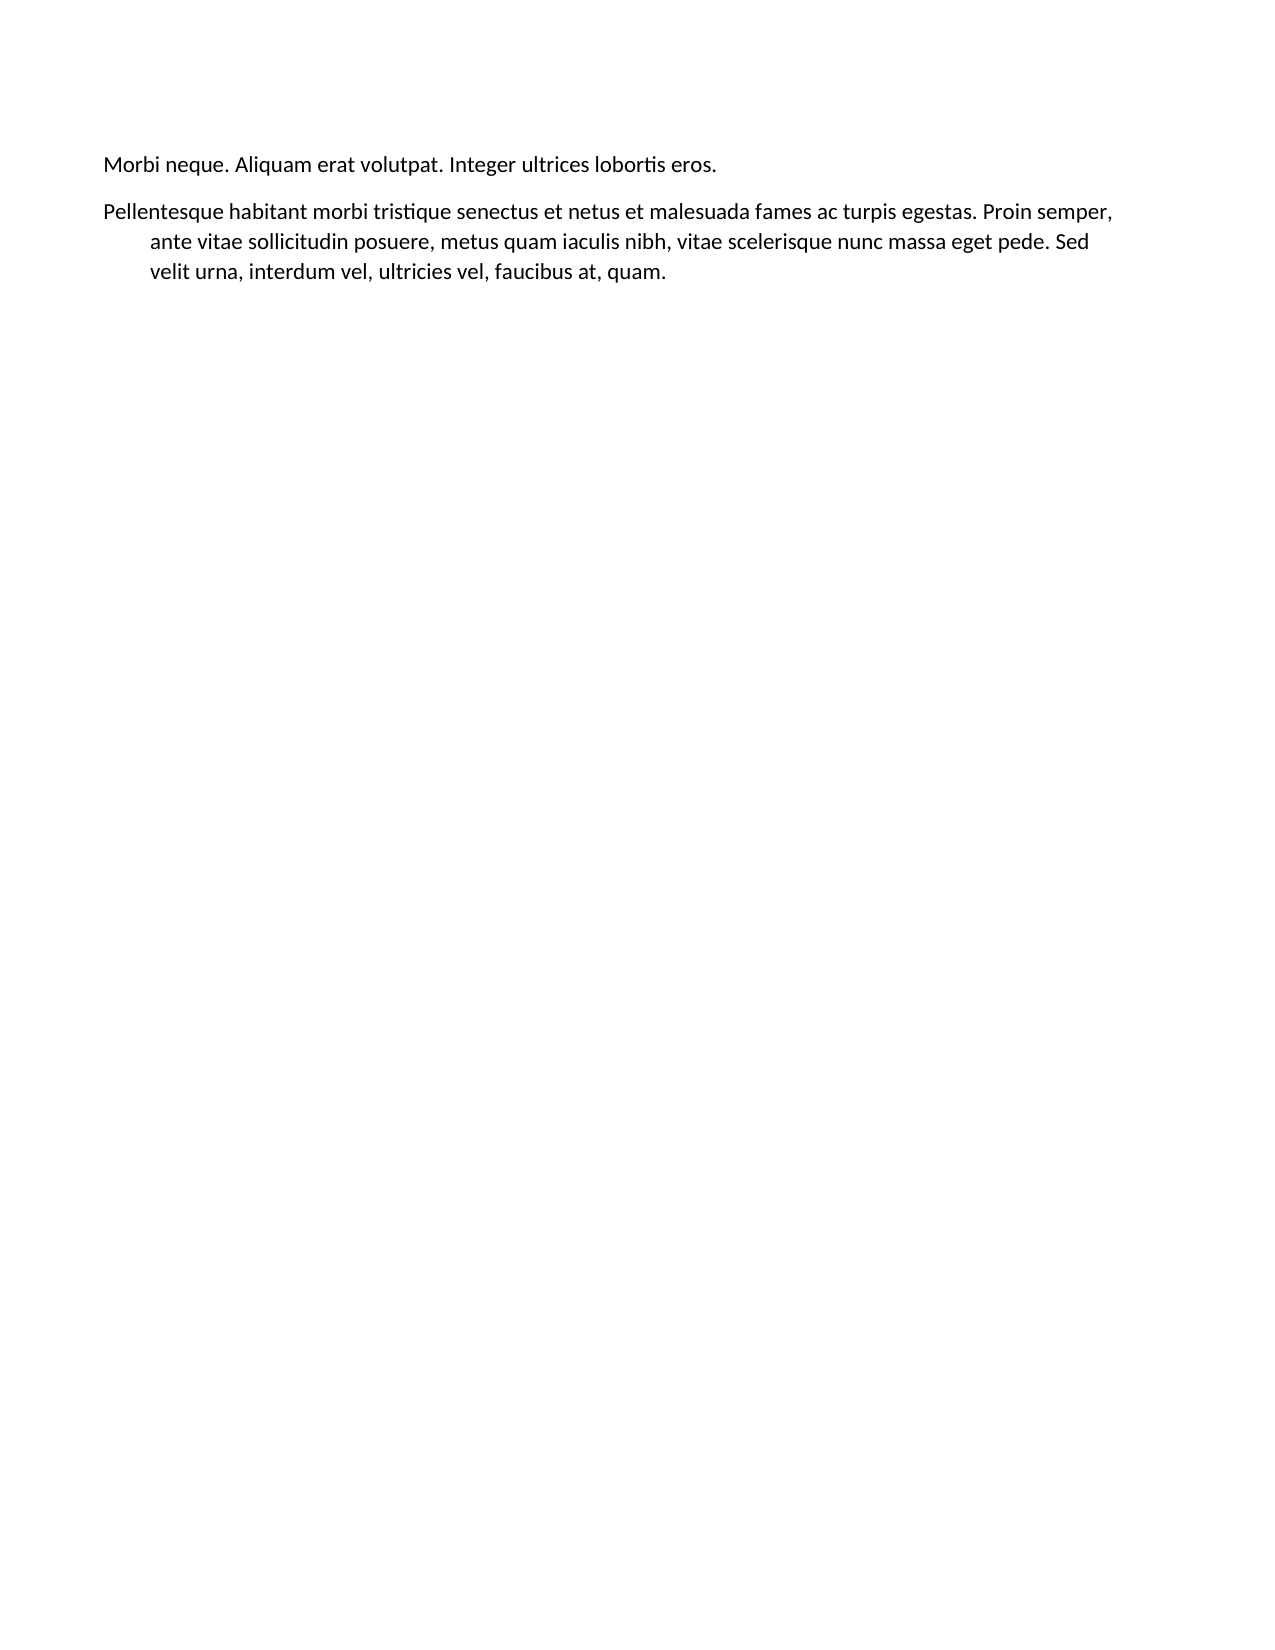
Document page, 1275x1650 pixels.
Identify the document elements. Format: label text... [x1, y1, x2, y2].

text Morbi neque. Aliquam erat volutpat. Integer ultrices lobortis eros. [103, 150, 1125, 178]
text Pellentesque habitant morbi tristique senectus et netus et malesuada fames ac turpis egestas. Proin semper, ante vitae sollicitudin posuere, metus quam iaculis nibh, vitae scelerisque nunc massa eget pede. Sed velit urna, interdum vel, ultricies vel, faucibus at, quam. [103, 197, 1125, 285]
